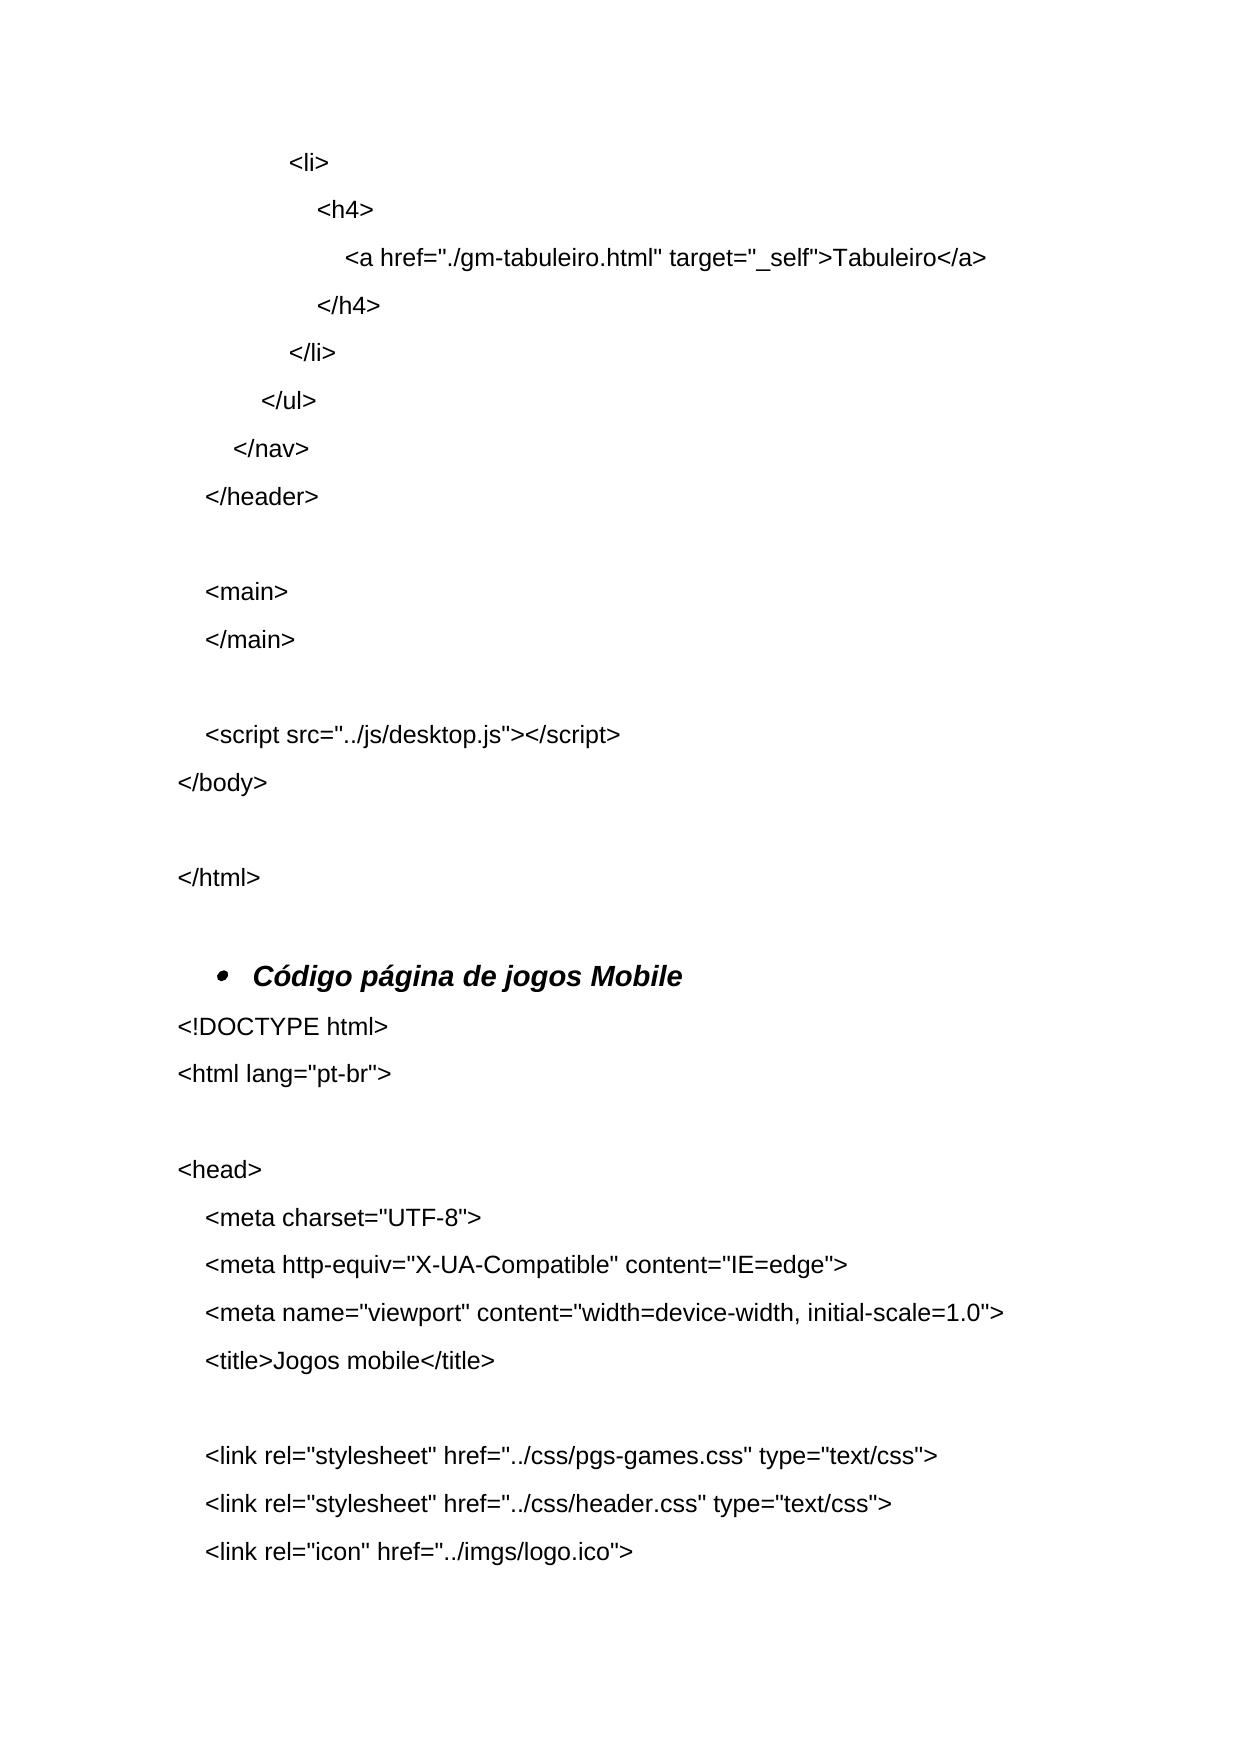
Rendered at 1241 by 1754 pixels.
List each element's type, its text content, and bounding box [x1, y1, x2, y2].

text </nav> [177, 434, 1063, 463]
text <!DOCTYPE html> [177, 1012, 1063, 1040]
text </body> [177, 768, 1063, 797]
text <head> [177, 1155, 1063, 1183]
list Código página de jogos Mobile [215, 959, 1063, 992]
text <html lang="pt-br"> [177, 1059, 1063, 1088]
text </h4> [177, 291, 1063, 319]
text </ul> [177, 386, 1063, 415]
text <script src="../js/desktop.js"></script> [177, 720, 1063, 749]
text <link rel="stylesheet" href="../css/header.css" type="text/css"> [177, 1489, 1063, 1517]
text <link rel="icon" href="../imgs/logo.ico"> [177, 1536, 1063, 1565]
text <main> [177, 577, 1063, 606]
text <meta http-equiv="X-UA-Compatible" content="IE=edge"> [177, 1250, 1063, 1279]
text <meta charset="UTF-8"> [177, 1202, 1063, 1231]
text <li> [177, 148, 1063, 176]
text </header> [177, 482, 1063, 510]
text <a href="./gm-tabuleiro.html" target="_self">Tabuleiro</a> [177, 243, 1063, 272]
text <link rel="stylesheet" href="../css/pgs-games.css" type="text/css"> [177, 1441, 1063, 1470]
text </main> [177, 625, 1063, 653]
text </li> [177, 338, 1063, 367]
text </html> [177, 863, 1063, 892]
text <title>Jogos mobile</title> [177, 1346, 1063, 1374]
text <h4> [177, 195, 1063, 224]
text <meta name="viewport" content="width=device-width, initial-scale=1.0"> [177, 1298, 1063, 1327]
